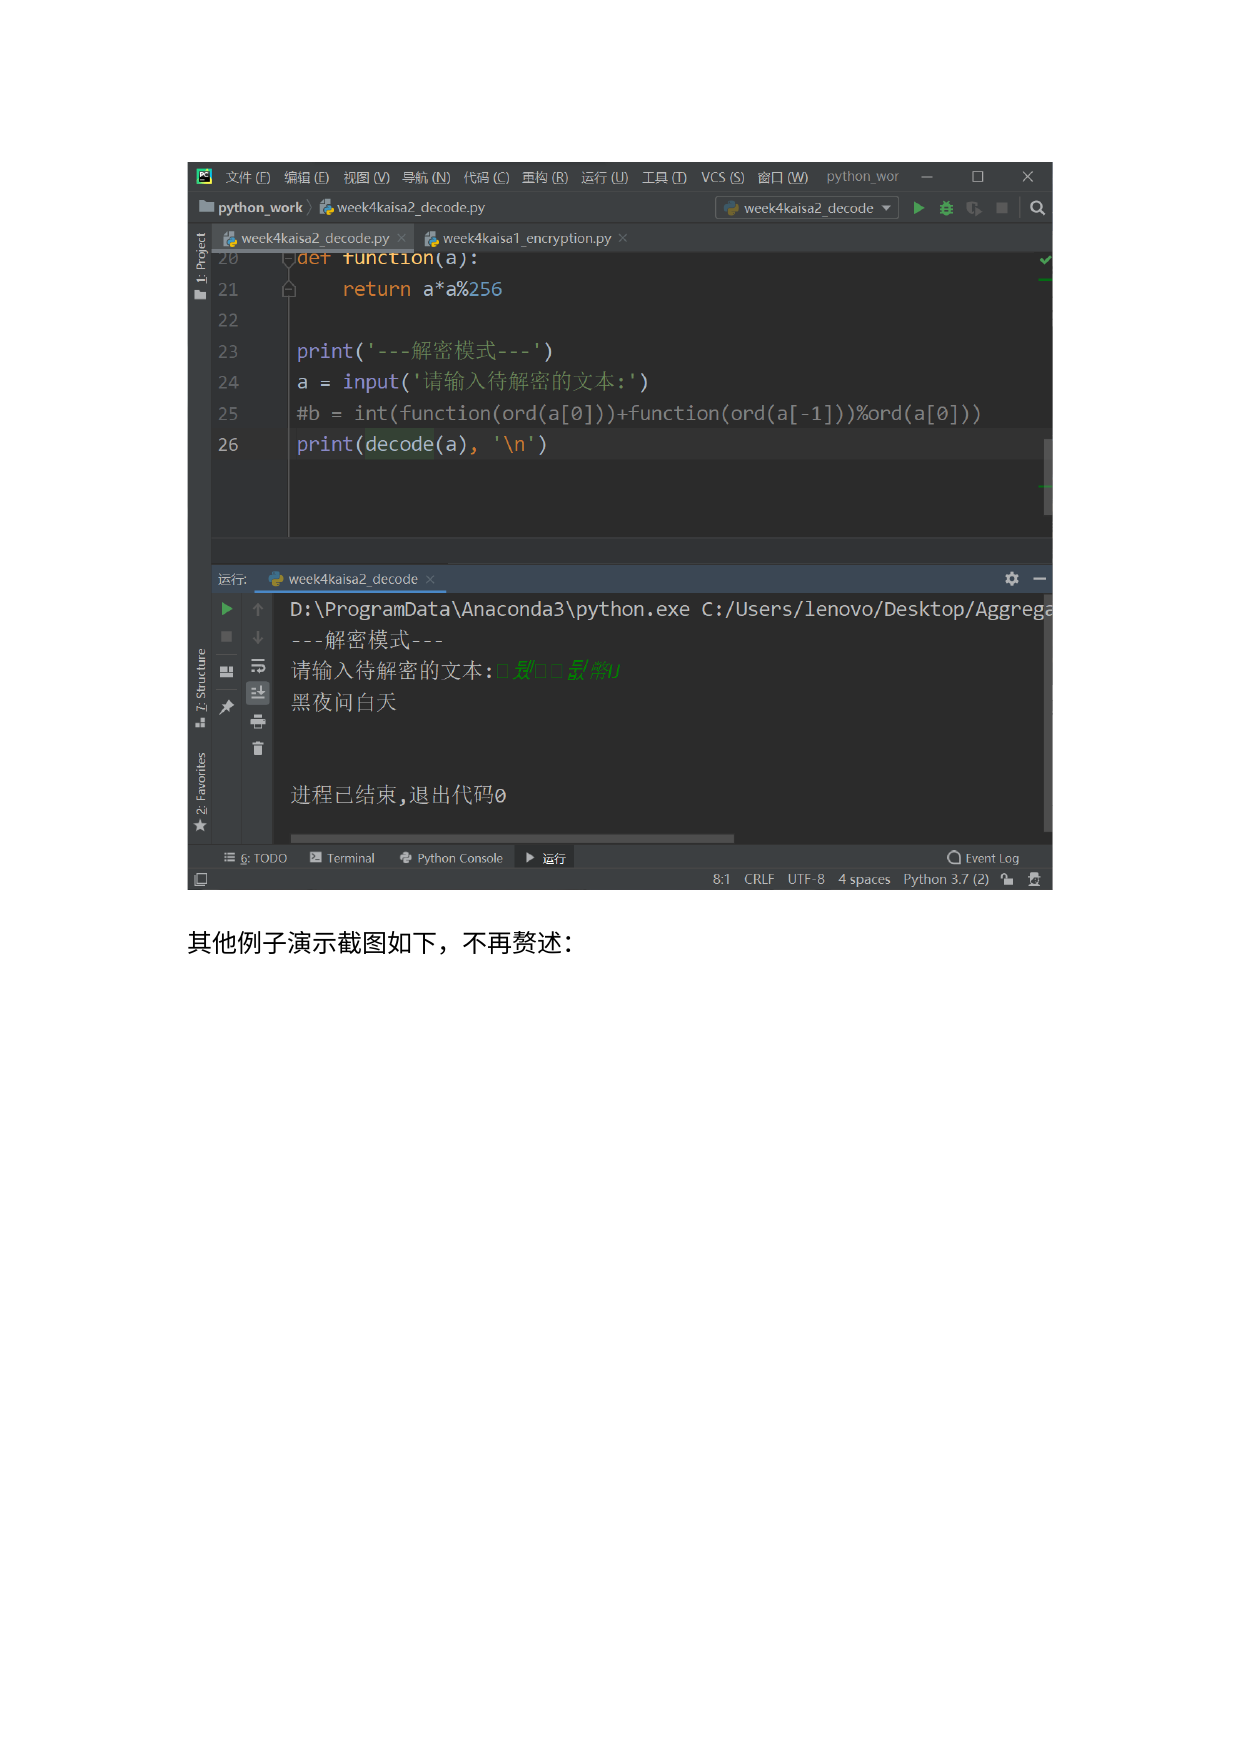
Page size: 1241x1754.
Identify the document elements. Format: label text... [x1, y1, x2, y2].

text 其他例子演示截图如下，不再赘述： [187, 909, 1053, 974]
picture [187, 162, 1053, 890]
